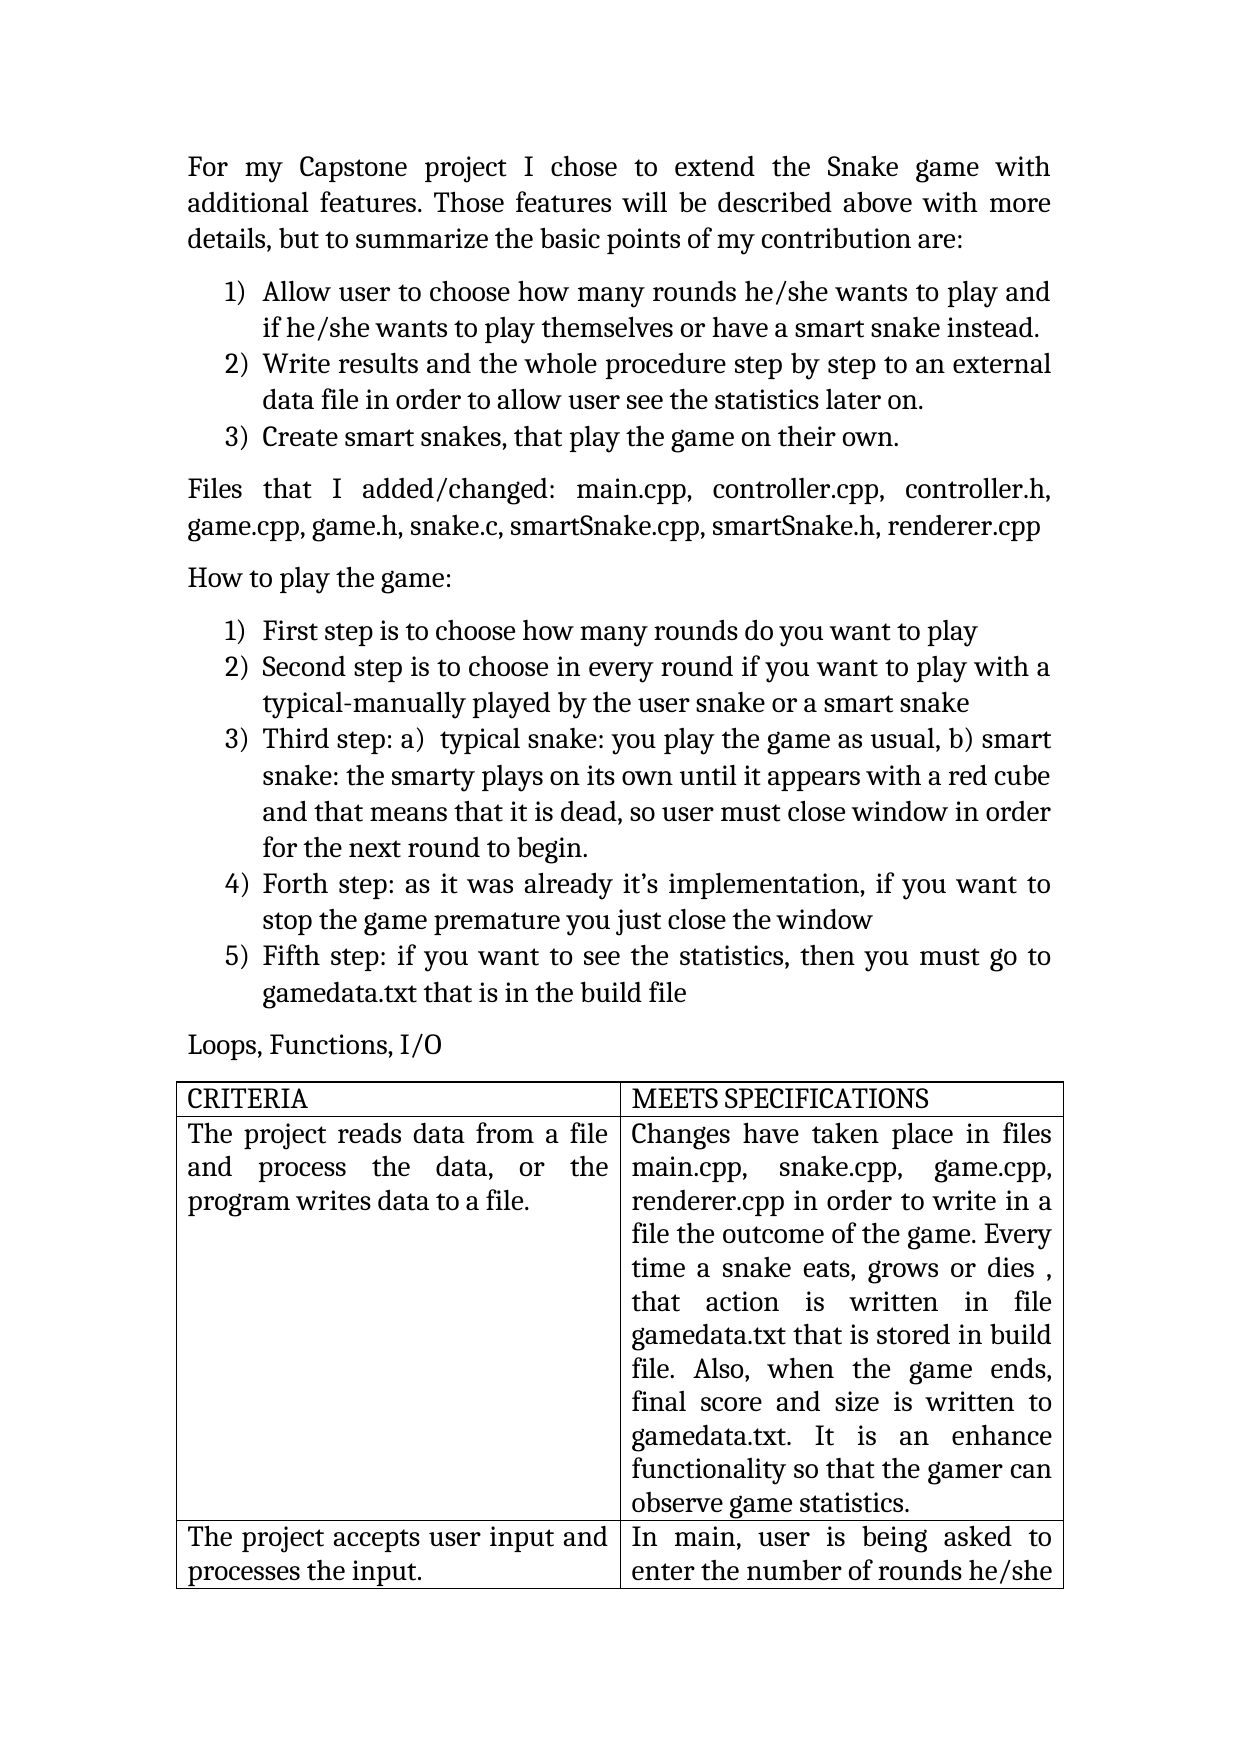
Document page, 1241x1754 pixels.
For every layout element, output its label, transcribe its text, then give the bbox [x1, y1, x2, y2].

list Second step is to choose in every round if you want to play with a typical-manually played by the user snake or a smart snake [225, 650, 1053, 720]
list Forth step: as it was already it’s implementation, if you want to stop the game premature you just close the window [225, 867, 1053, 937]
text Loops, Functions, I/O [187, 1028, 1053, 1062]
table_header CRITERIA [177, 1083, 620, 1116]
text For my Capstone project I chose to extend the Snake game with additional features. Those features will be described above with more details, but to summarize the basic points of my contribution are: [187, 150, 1053, 256]
list Fifth step: if you want to see the statistics, then you must go to gamedata.txt that is in the build file [225, 939, 1053, 1009]
list First step is to choose how many rounds do you want to play [225, 614, 1053, 648]
table_header MEETS SPECIFICATIONS [621, 1083, 1063, 1116]
list Write results and the whole procedure step by step to an external data file in order to allow user see the statistics later on. [225, 347, 1053, 417]
table_cell The project reads data from a file and process the data, or the program writes data to a file. [177, 1117, 620, 1519]
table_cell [177, 1521, 620, 1588]
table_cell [621, 1521, 1063, 1588]
table_cell Changes have taken place in files main.cpp, snake.cpp, game.cpp, renderer.cpp in order to write in a file the outcome of the game. Every time a snake eats, grows or dies , that action is written in file gamedata.txt that is stored in build file. Also, when the game ends, final score and size is written to gamedata.txt. It is an enhance functionality so that the gamer can observe game statistics. [621, 1117, 1063, 1519]
text Files that I added/changed: main.cpp, controller.cpp, controller.h, game.cpp, game.h, snake.c, smartSnake.cpp, smartSnake.h, renderer.cpp [187, 472, 1053, 542]
list Third step: a) typical snake: you play the game as usual, b) smart snake: the smarty plays on its own until it appears with a red cube and that means that it is dead, so user must close window in order for the next round to begin. [225, 723, 1053, 865]
list Create smart snakes, that play the game on their own. [225, 420, 1053, 453]
list Allow user to choose how many rounds he/she wants to play and if he/she wants to play themselves or have a smart snake instead. [225, 275, 1053, 345]
text How to play the game: [187, 561, 1053, 595]
